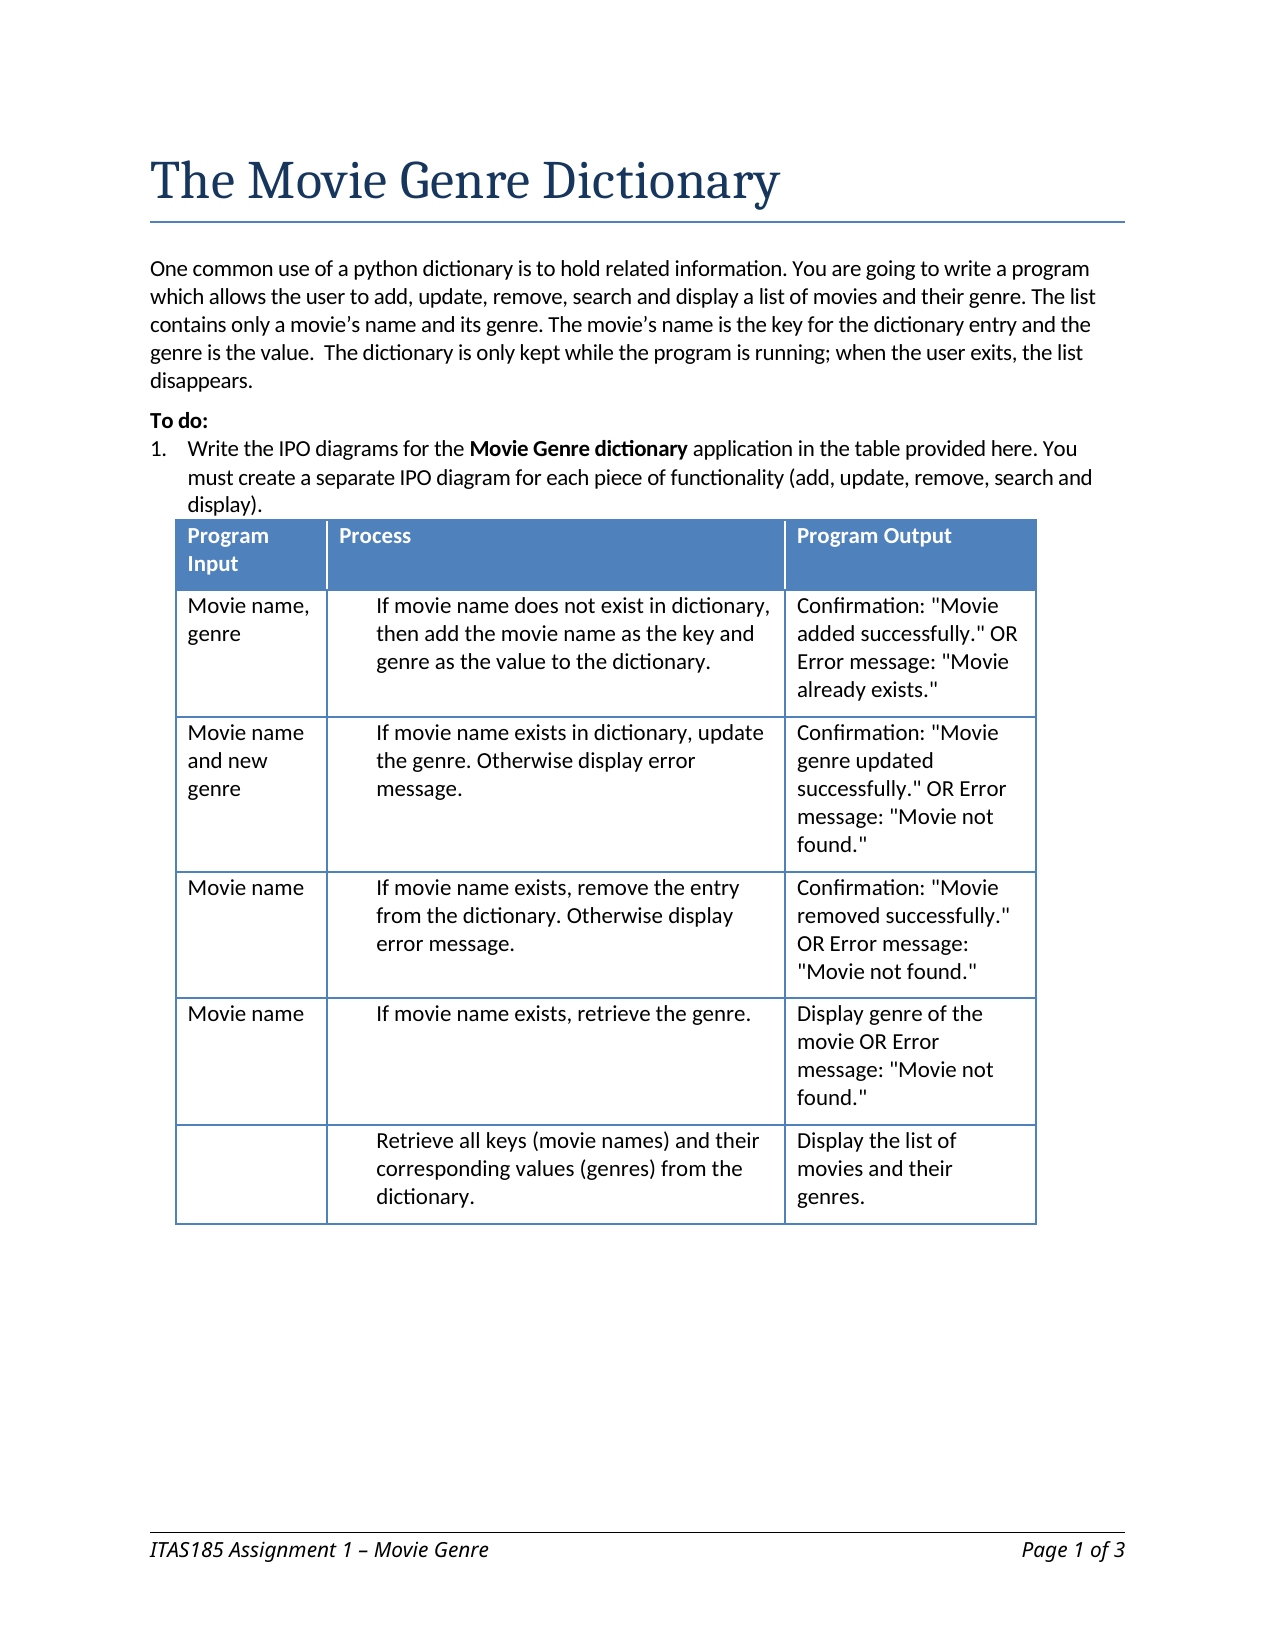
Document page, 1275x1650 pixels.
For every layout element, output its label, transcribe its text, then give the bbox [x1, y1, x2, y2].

table_header Process [328, 521, 784, 589]
table_cell Confirmation: "Movie removed successfully." OR Error message: "Movie not found." [786, 873, 1035, 997]
table_cell If movie name does not exist in dictionary, then add the movie name as the key and genre as the value to the dictionary. [328, 591, 784, 716]
table_header Program Input [177, 521, 326, 589]
table_cell Movie name [177, 999, 326, 1124]
table_cell Movie name and new genre [177, 718, 326, 871]
table_cell Display the list of movies and their genres. [786, 1126, 1035, 1223]
text To do: [150, 407, 1125, 434]
table_cell Movie name [177, 873, 326, 997]
text The Movie Genre Dictionary [150, 150, 1125, 221]
table_cell Retrieve all keys (movie names) and their corresponding values (genres) from the dictionary. [328, 1126, 784, 1223]
text One common use of a python dictionary is to hold related information. You are going to write a program which allows the user to add, update, remove, search and display a list of movies and their genre. The list contains only a movie’s name and its genre. The movie’s name is the key for the dictionary entry and the genre is the value. The dictionary is only kept while the program is running; when the user exits, the list disappears. [150, 254, 1125, 394]
table_cell Confirmation: "Movie genre updated successfully." OR Error message: "Movie not found." [786, 718, 1035, 871]
table_cell Confirmation: "Movie added successfully." OR Error message: "Movie already exists." [786, 591, 1035, 716]
table_cell If movie name exists in dictionary, update the genre. Otherwise display error message. [328, 718, 784, 871]
list Write the IPO diagrams for the Movie Genre dictionary application in the table provided here. You must create a separate IPO diagram for each piece of functionality (add, update, remove, search and display). [150, 434, 1125, 519]
table_cell If movie name exists, retrieve the genre. [328, 999, 784, 1124]
table_cell Movie name, genre [177, 591, 326, 716]
table_cell Display genre of the movie OR Error message: "Movie not found." [786, 999, 1035, 1124]
table_cell If movie name exists, remove the entry from the dictionary. Otherwise display error message. [328, 873, 784, 997]
table_cell [177, 1126, 326, 1223]
table_header Program Output [786, 521, 1035, 589]
